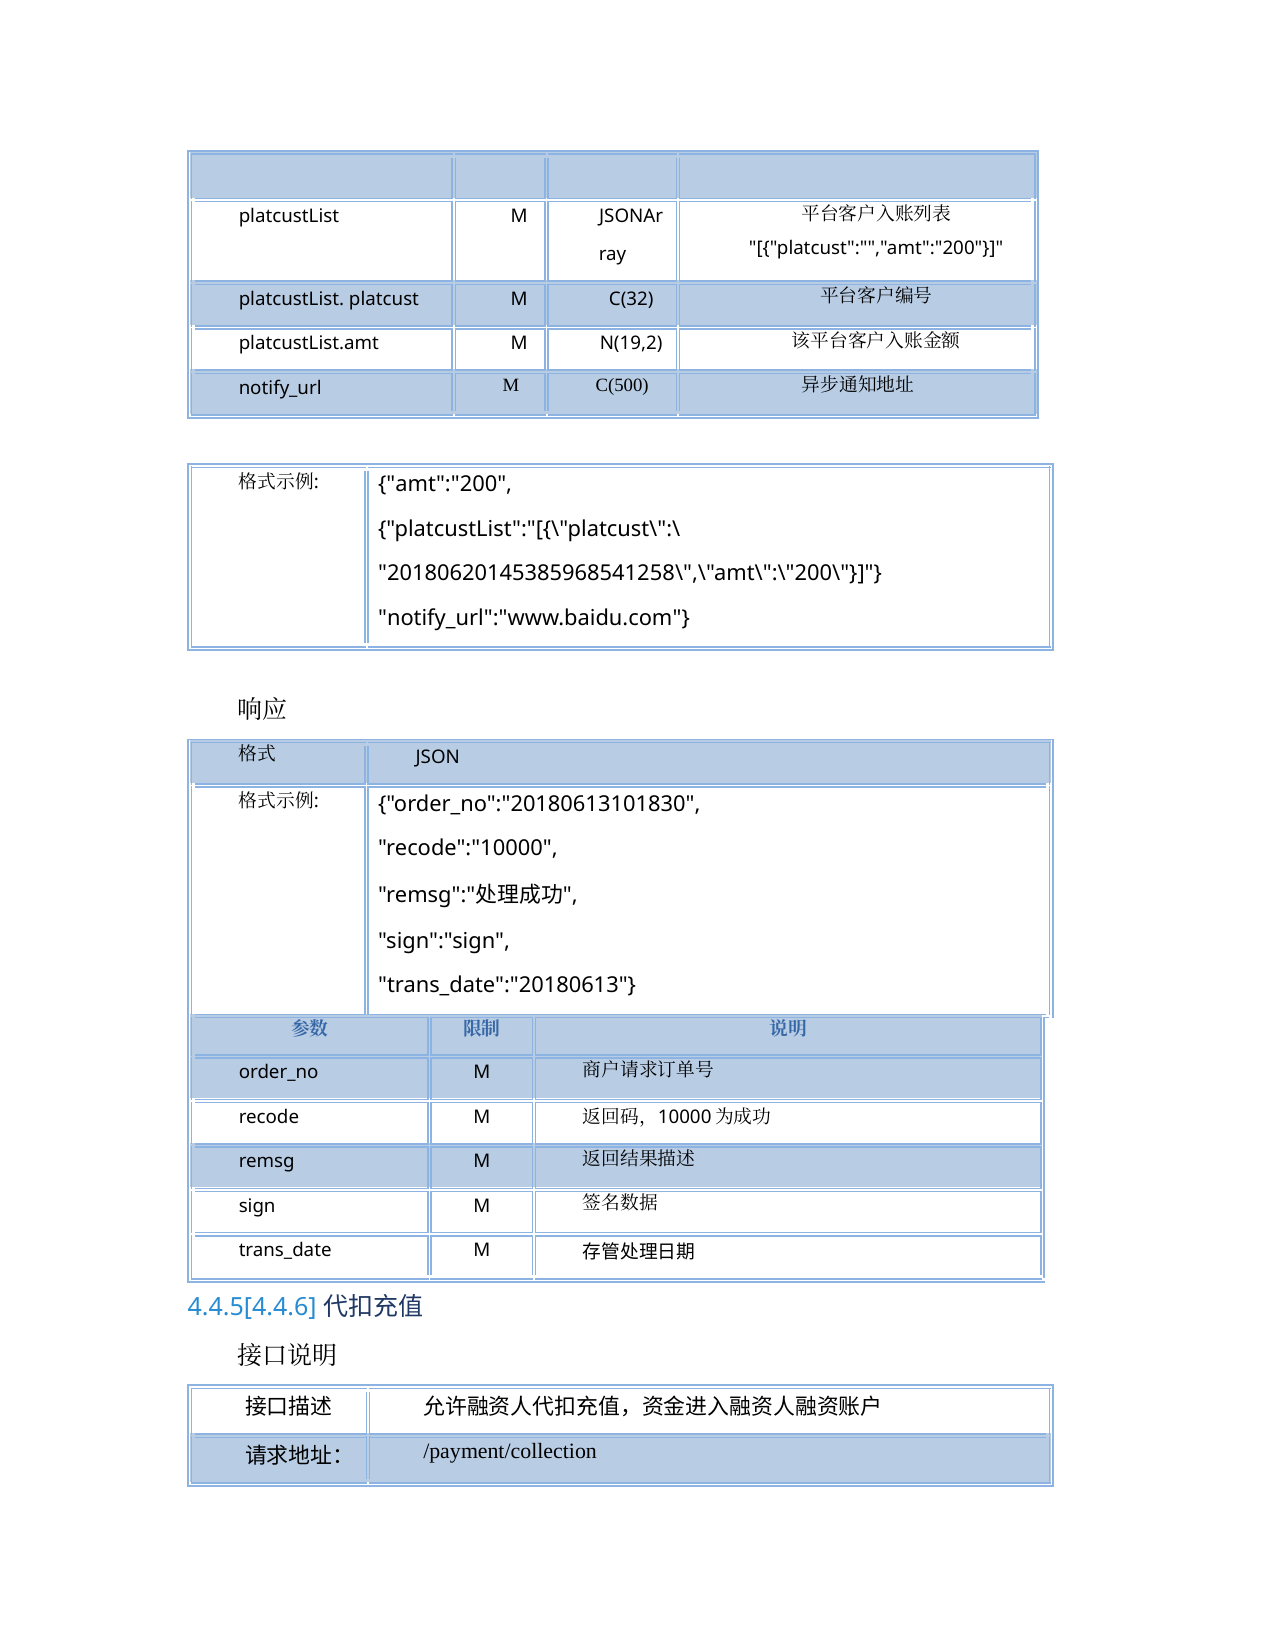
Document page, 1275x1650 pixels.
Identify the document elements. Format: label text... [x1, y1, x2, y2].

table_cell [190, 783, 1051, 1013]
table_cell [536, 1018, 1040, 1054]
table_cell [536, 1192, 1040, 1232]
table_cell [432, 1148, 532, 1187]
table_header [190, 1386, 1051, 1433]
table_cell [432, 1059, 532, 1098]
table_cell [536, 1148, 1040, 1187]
text 响应 [187, 695, 1087, 724]
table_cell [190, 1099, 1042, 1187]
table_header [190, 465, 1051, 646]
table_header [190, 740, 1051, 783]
text 接口说明 [237, 1341, 1087, 1370]
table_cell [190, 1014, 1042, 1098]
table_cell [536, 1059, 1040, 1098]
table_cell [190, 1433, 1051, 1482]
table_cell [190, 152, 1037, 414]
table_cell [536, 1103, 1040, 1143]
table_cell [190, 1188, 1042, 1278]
subtitle 代扣充值 [187, 1287, 1087, 1323]
